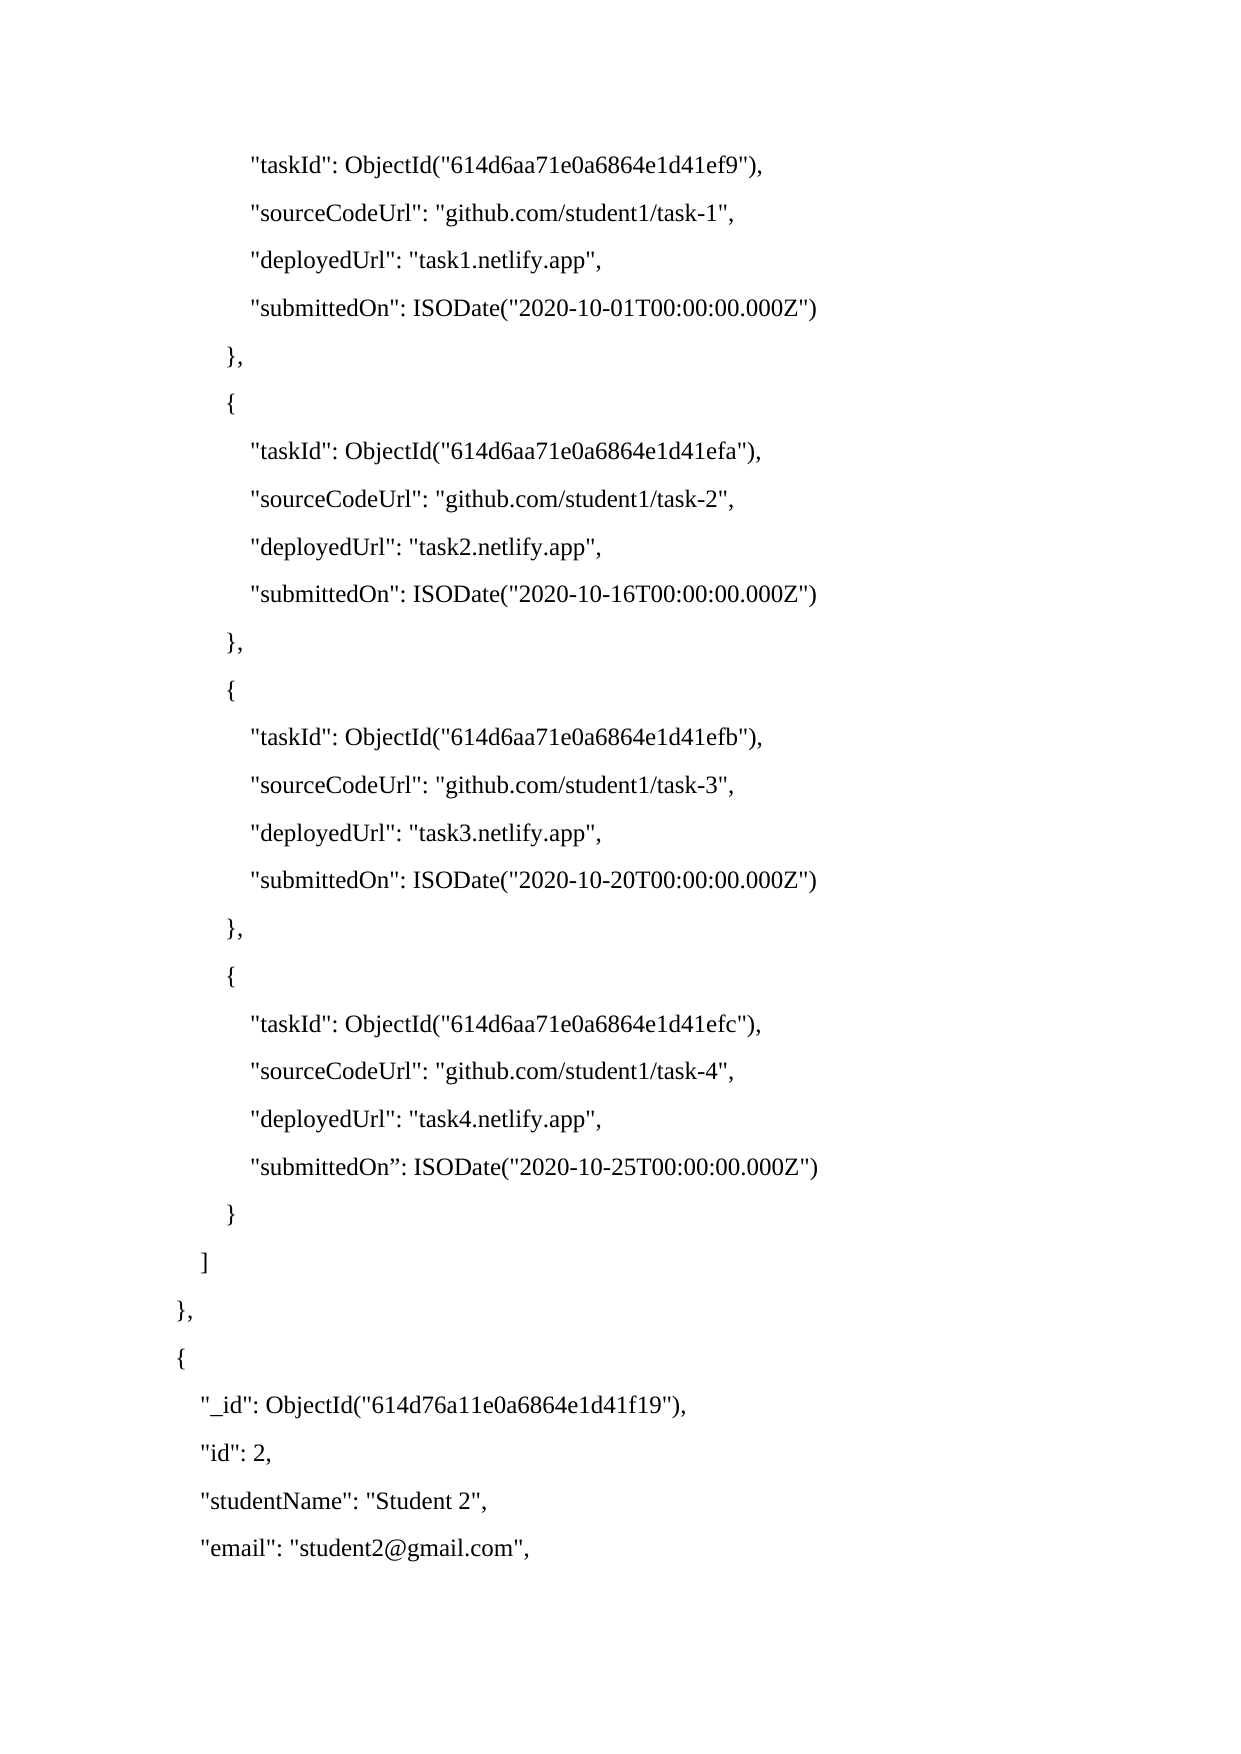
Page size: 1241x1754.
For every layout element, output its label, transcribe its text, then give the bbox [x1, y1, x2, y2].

text { [150, 1343, 1090, 1371]
text "taskId": ObjectId("614d6aa71e0a6864e1d41efb"), [150, 722, 1090, 751]
text "sourceCodeUrl": "github.com/student1/task-2", [150, 484, 1090, 513]
text "deployedUrl": "task3.netlify.app", [150, 818, 1090, 847]
text "id": 2, [150, 1438, 1090, 1467]
text "taskId": ObjectId("614d6aa71e0a6864e1d41efc"), [150, 1009, 1090, 1037]
text "submittedOn": ISODate("2020-10-01T00:00:00.000Z") [150, 293, 1090, 322]
text "sourceCodeUrl": "github.com/student1/task-1", [150, 198, 1090, 226]
text "_id": ObjectId("614d76a11e0a6864e1d41f19"), [150, 1390, 1090, 1419]
text } [150, 1199, 1090, 1228]
text "studentName": "Student 2", [150, 1486, 1090, 1514]
text { [150, 675, 1090, 703]
text { [150, 961, 1090, 990]
text }, [150, 341, 1090, 369]
text ] [150, 1247, 1090, 1276]
text "submittedOn”: ISODate("2020-10-25T00:00:00.000Z") [150, 1152, 1090, 1181]
text "sourceCodeUrl": "github.com/student1/task-4", [150, 1056, 1090, 1085]
text "sourceCodeUrl": "github.com/student1/task-3", [150, 770, 1090, 799]
text "taskId": ObjectId("614d6aa71e0a6864e1d41efa"), [150, 436, 1090, 465]
text "taskId": ObjectId("614d6aa71e0a6864e1d41ef9"), [150, 150, 1090, 179]
text }, [150, 627, 1090, 656]
text "deployedUrl": "task2.netlify.app", [150, 532, 1090, 560]
text { [150, 388, 1090, 417]
text "deployedUrl": "task1.netlify.app", [150, 245, 1090, 274]
text "submittedOn": ISODate("2020-10-16T00:00:00.000Z") [150, 579, 1090, 608]
text }, [150, 913, 1090, 942]
text "deployedUrl": "task4.netlify.app", [150, 1104, 1090, 1133]
text }, [150, 1295, 1090, 1324]
text "email": "student2@gmail.com", [150, 1533, 1090, 1562]
text "submittedOn": ISODate("2020-10-20T00:00:00.000Z") [150, 866, 1090, 894]
